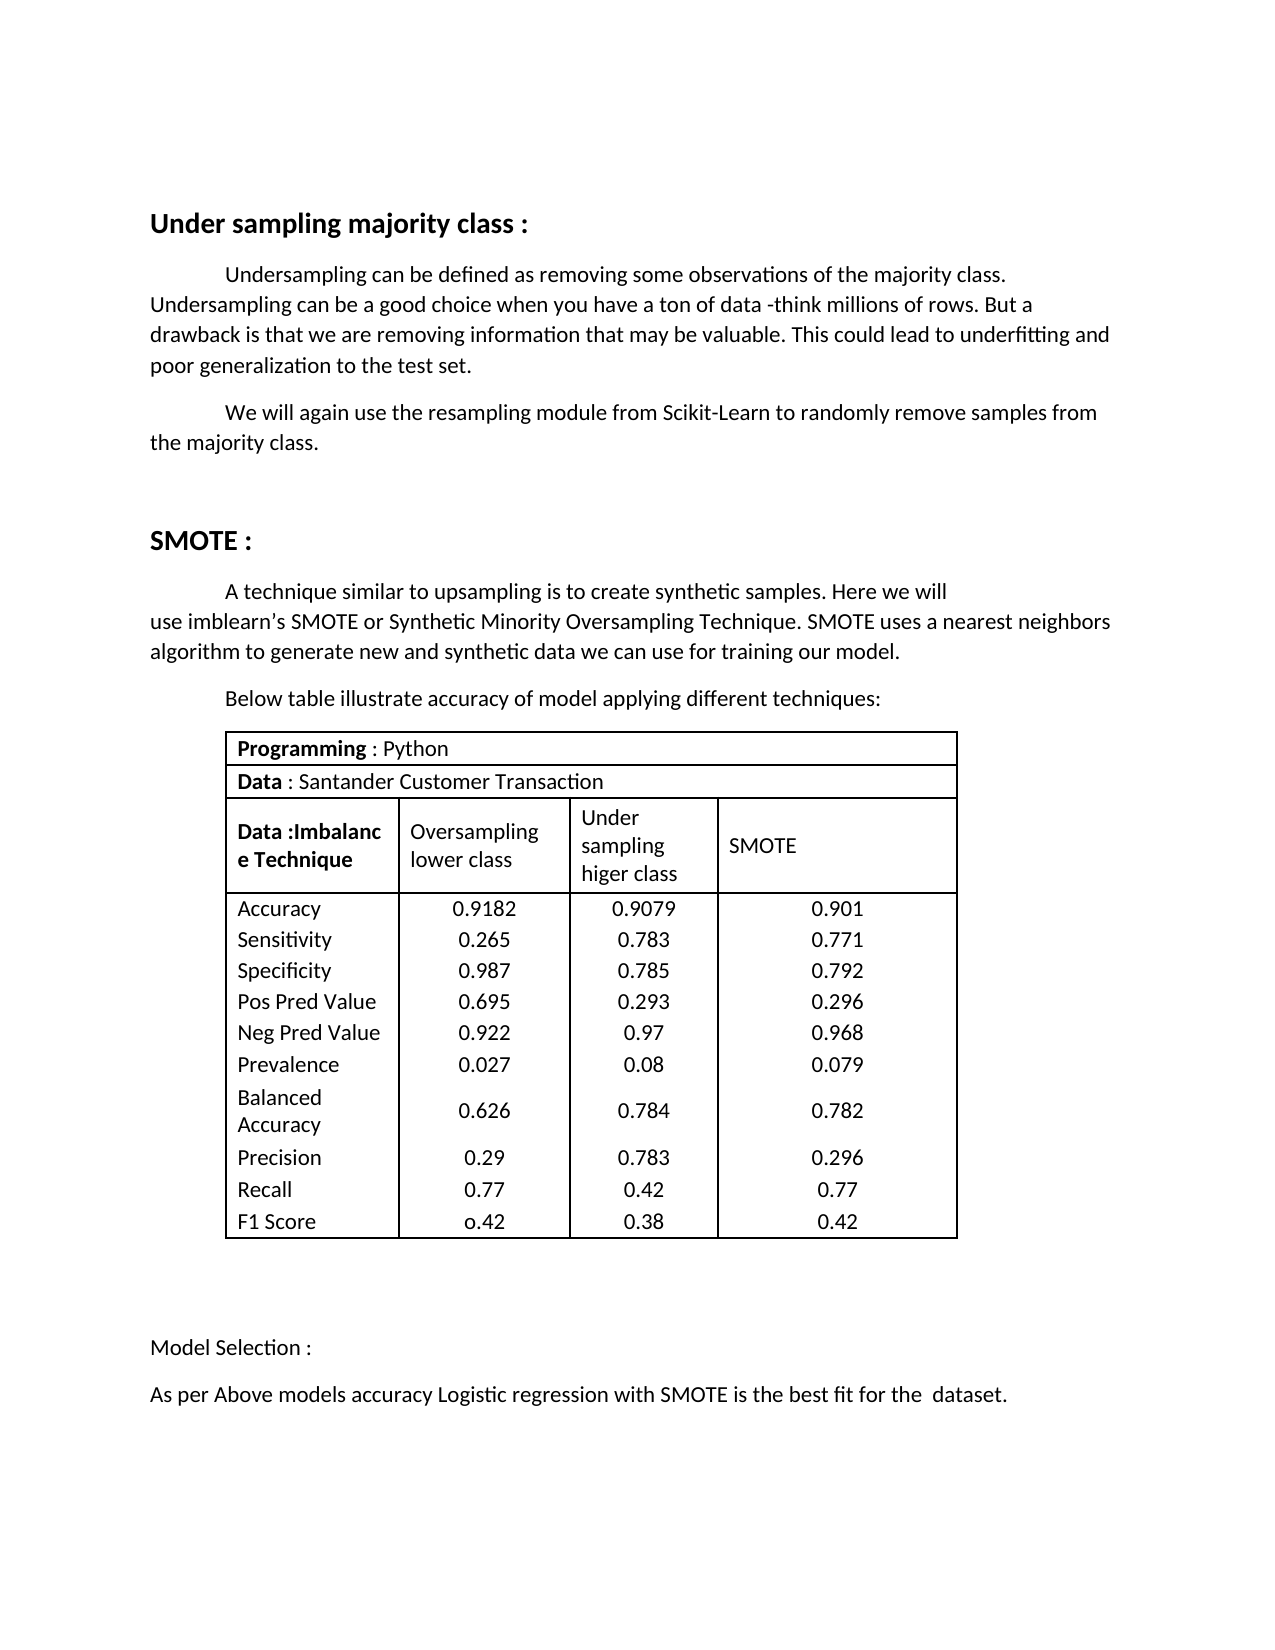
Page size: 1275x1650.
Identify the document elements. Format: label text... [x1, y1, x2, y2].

table_cell 0.77 [400, 1173, 569, 1204]
table_cell Neg Pred Value [227, 1017, 398, 1048]
table_cell 0.783 [571, 923, 717, 954]
table_cell 0.782 [719, 1079, 956, 1142]
table_cell Recall [227, 1173, 398, 1204]
table_cell 0.626 [400, 1079, 569, 1142]
table_cell Oversampling lower class [400, 799, 569, 892]
table_cell F1 Score [227, 1204, 398, 1237]
table_cell 0.29 [400, 1142, 569, 1173]
table_cell 0.296 [719, 1142, 956, 1173]
table_cell 0.38 [571, 1204, 717, 1237]
table_cell Prevalence [227, 1048, 398, 1079]
text We will again use the resampling module from Scikit-Learn to randomly remove samples from the majority class. [150, 398, 1125, 456]
table_cell Data : Santander Customer Transaction [227, 766, 956, 797]
text Undersampling can be defined as removing some observations of the majority class. Undersampling can be a good choice when you have a ton of data -think millions of rows. But a drawback is that we are removing information that may be valuable. This could lead to underfitting and poor generalization to the test set. [150, 260, 1125, 379]
table_cell 0.027 [400, 1048, 569, 1079]
table_cell 0.265 [400, 923, 569, 954]
table_cell 0.42 [719, 1204, 956, 1237]
table_cell Pos Pred Value [227, 986, 398, 1017]
table_cell Balanced Accuracy [227, 1079, 398, 1142]
table_cell 0.771 [719, 923, 956, 954]
table_cell Specificity [227, 954, 398, 986]
table_cell 0.77 [719, 1173, 956, 1204]
text SMOTE : [150, 522, 1125, 557]
table_cell Precision [227, 1142, 398, 1173]
table_cell 0.785 [571, 954, 717, 986]
table_cell 0.922 [400, 1017, 569, 1048]
table_cell 0.079 [719, 1048, 956, 1079]
table_cell 0.42 [571, 1173, 717, 1204]
table_cell 0.901 [719, 894, 956, 923]
table_cell 0.293 [571, 986, 717, 1017]
table_cell 0.97 [571, 1017, 717, 1048]
table_cell 0.9182 [400, 894, 569, 923]
table_cell 0.987 [400, 954, 569, 986]
table_cell 0.296 [719, 986, 956, 1017]
table_cell 0.9079 [571, 894, 717, 923]
table_cell Sensitivity [227, 923, 398, 954]
text Model Selection : [150, 1333, 1125, 1361]
table_cell Data :Imbalance Technique [227, 799, 398, 892]
table_cell 0.792 [719, 954, 956, 986]
table_cell 0.784 [571, 1079, 717, 1142]
table_cell 0.783 [571, 1142, 717, 1173]
table_cell Under sampling higer class [571, 799, 717, 892]
text A technique similar to upsampling is to create synthetic samples. Here we will use imblearn’s SMOTE or Synthetic Minority Oversampling Technique. SMOTE uses a nearest neighbors algorithm to generate new and synthetic data we can use for training our model. [150, 577, 1125, 665]
text Below table illustrate accuracy of model applying different techniques: [150, 684, 1125, 712]
text Under sampling majority class : [150, 205, 1125, 241]
table_header Programming : Python [227, 733, 956, 764]
table_cell 0.968 [719, 1017, 956, 1048]
table_cell 0.08 [571, 1048, 717, 1079]
table_cell Accuracy [227, 894, 398, 923]
text As per Above models accuracy Logistic regression with SMOTE is the best fit for the dataset. [150, 1380, 1125, 1408]
table_cell SMOTE [719, 799, 956, 892]
table_cell o.42 [400, 1204, 569, 1237]
table_cell 0.695 [400, 986, 569, 1017]
